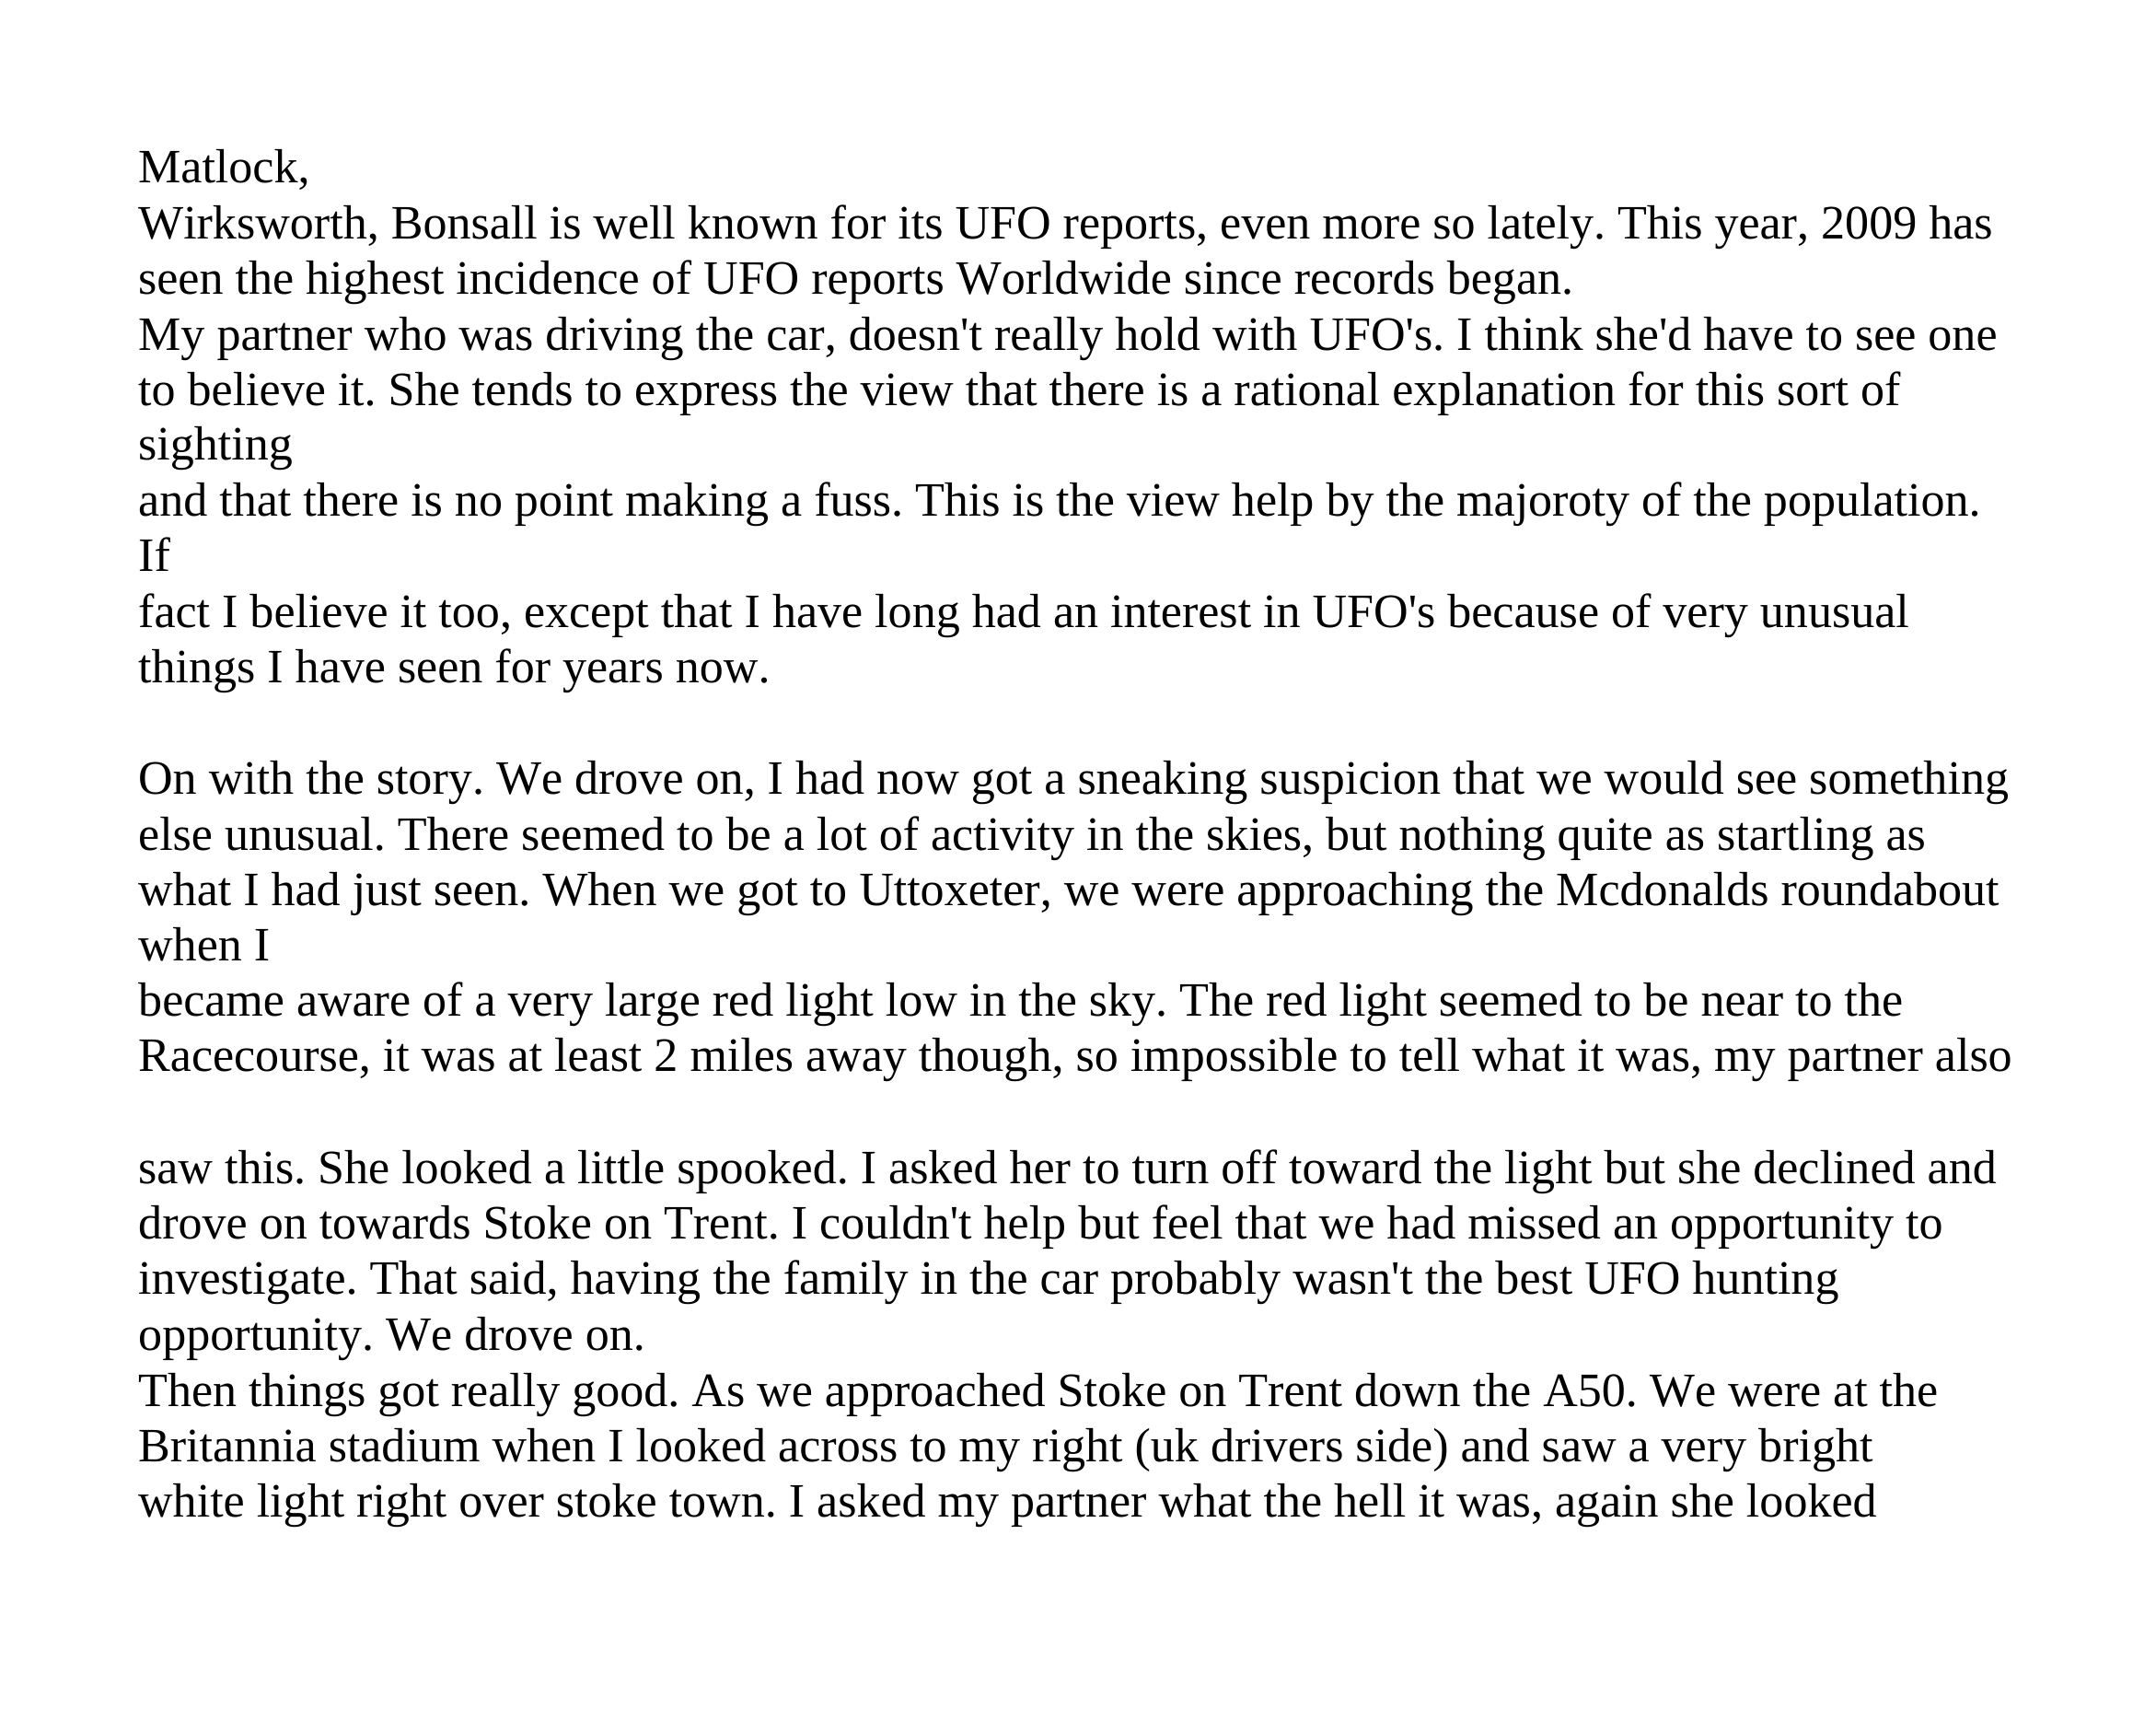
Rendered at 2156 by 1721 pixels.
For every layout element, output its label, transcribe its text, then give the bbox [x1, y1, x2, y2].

text and that there is no point making a fuss. This is the view help by the majoroty of the population. If [138, 471, 2018, 582]
text On with the story. We drove on, I had now got a sneaking suspicion that we would see something [138, 750, 2018, 805]
text became aware of a very large red light low in the sky. The red light seemed to be near to the Racecourse, it was at least 2 miles away though, so impossible to tell what it was, my partner also [138, 971, 2018, 1082]
text My partner who was driving the car, doesn't really hold with UFO's. I think she'd have to see one to believe it. She tends to express the view that there is a rational explanation for this sort of sighting [138, 305, 2018, 471]
text fact I believe it too, except that I have long had an interest in UFO's because of very unusual things I have seen for years now. [138, 582, 2018, 692]
text saw this. She looked a little spooked. I asked her to turn off toward the light but she declined and [138, 1138, 2018, 1193]
text else unusual. There seemed to be a lot of activity in the skies, but nothing quite as startling as what I had just seen. When we got to Uttoxeter, we were approaching the Mcdonalds roundabout when I [138, 805, 2018, 971]
text drove on towards Stoke on Trent. I couldn't help but feel that we had missed an opportunity to investigate. That said, having the family in the car probably wasn't the best UFO hunting [138, 1194, 2018, 1305]
text Wirksworth, Bonsall is well known for its UFO reports, even more so lately. This year, 2009 has seen the highest incidence of UFO reports Worldwide since records began. [138, 194, 2018, 305]
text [138, 1472, 2018, 1528]
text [138, 138, 2018, 193]
text opportunity. We drove on. [138, 1306, 2018, 1361]
text Then things got really good. As we approached Stoke on Trent down the A50. We were at the Britannia stadium when I looked across to my right (uk drivers side) and saw a very bright [138, 1361, 2018, 1471]
